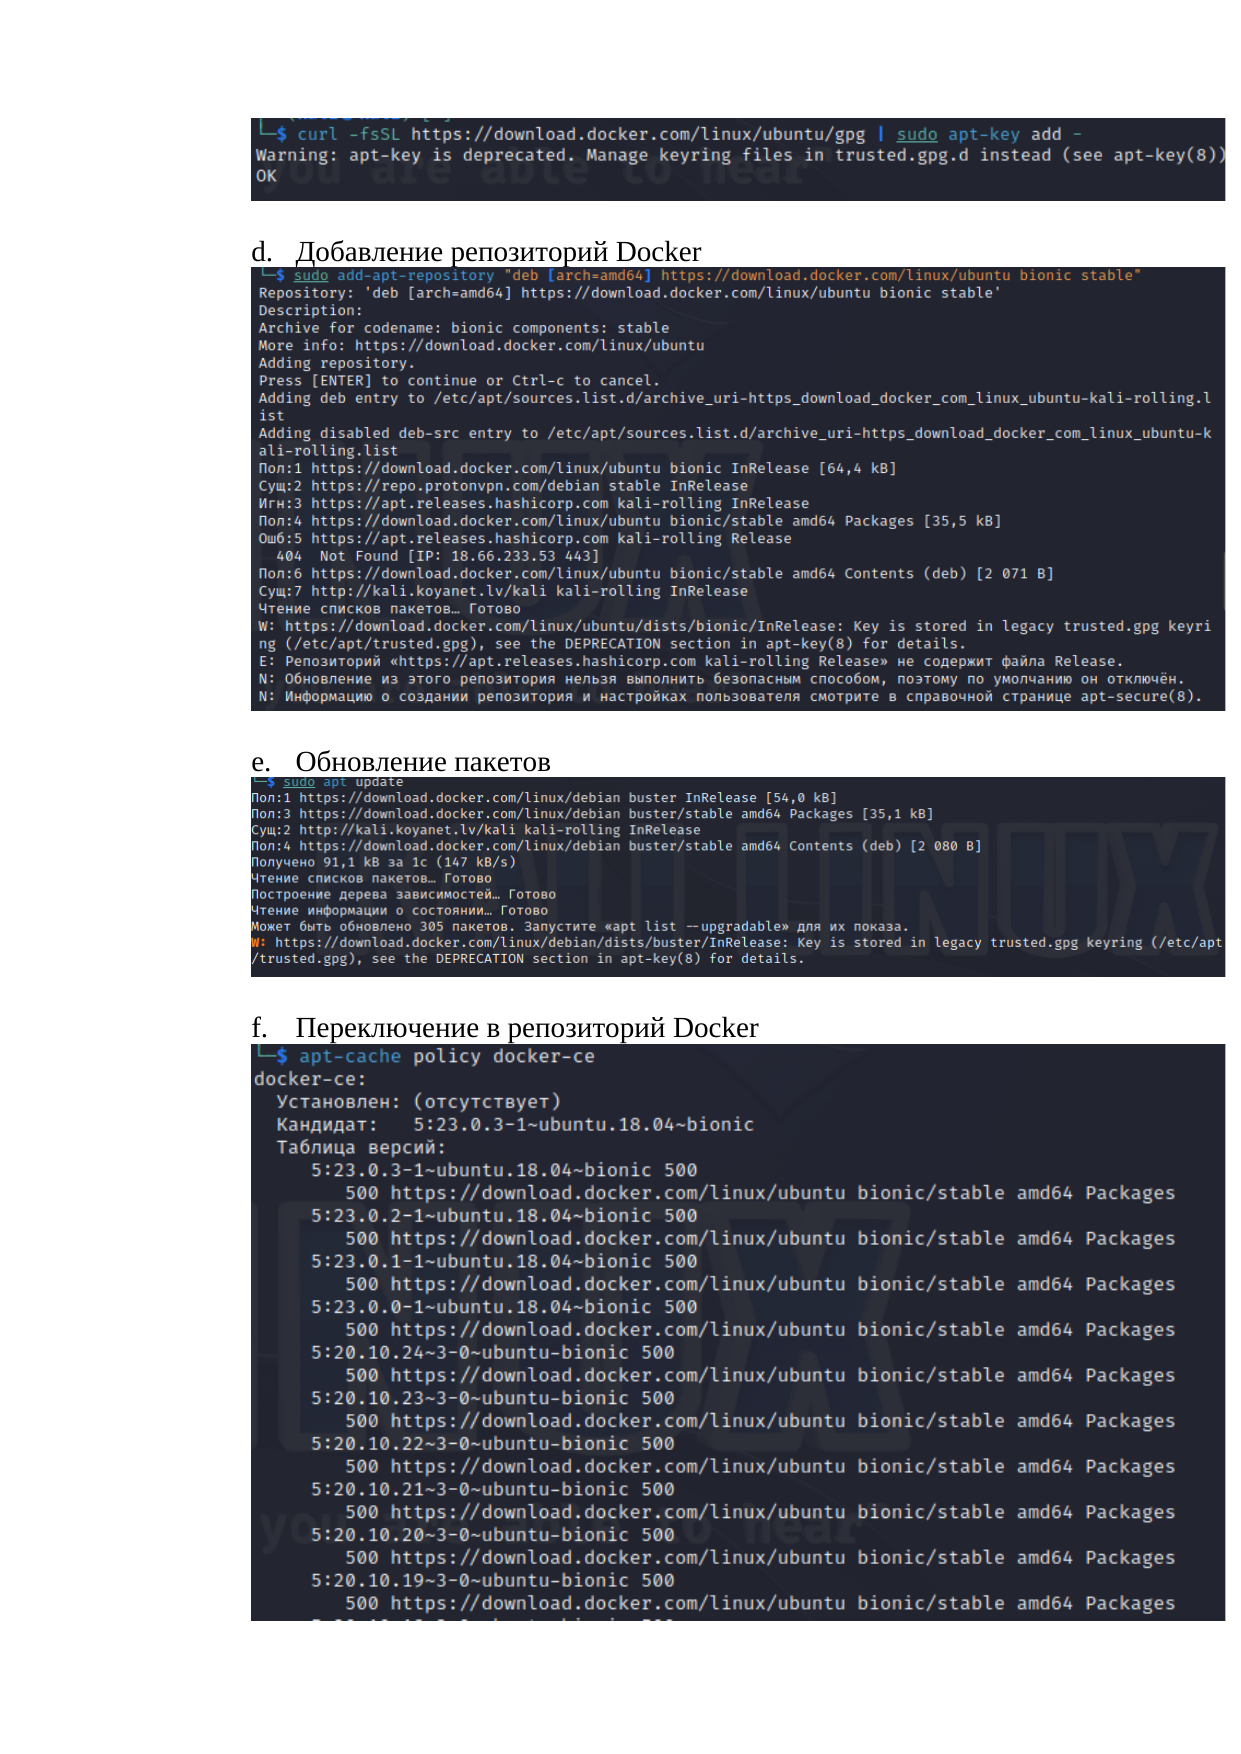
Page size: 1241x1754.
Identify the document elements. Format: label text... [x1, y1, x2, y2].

picture [251, 777, 1226, 977]
list Добавление репозиторий Docker [177, 234, 1152, 268]
picture [251, 267, 1226, 711]
picture [251, 1044, 1226, 1621]
list Переключение в репозиторий Docker [177, 1011, 1152, 1044]
picture [251, 118, 1226, 201]
list Обновление пакетов [177, 744, 1152, 777]
